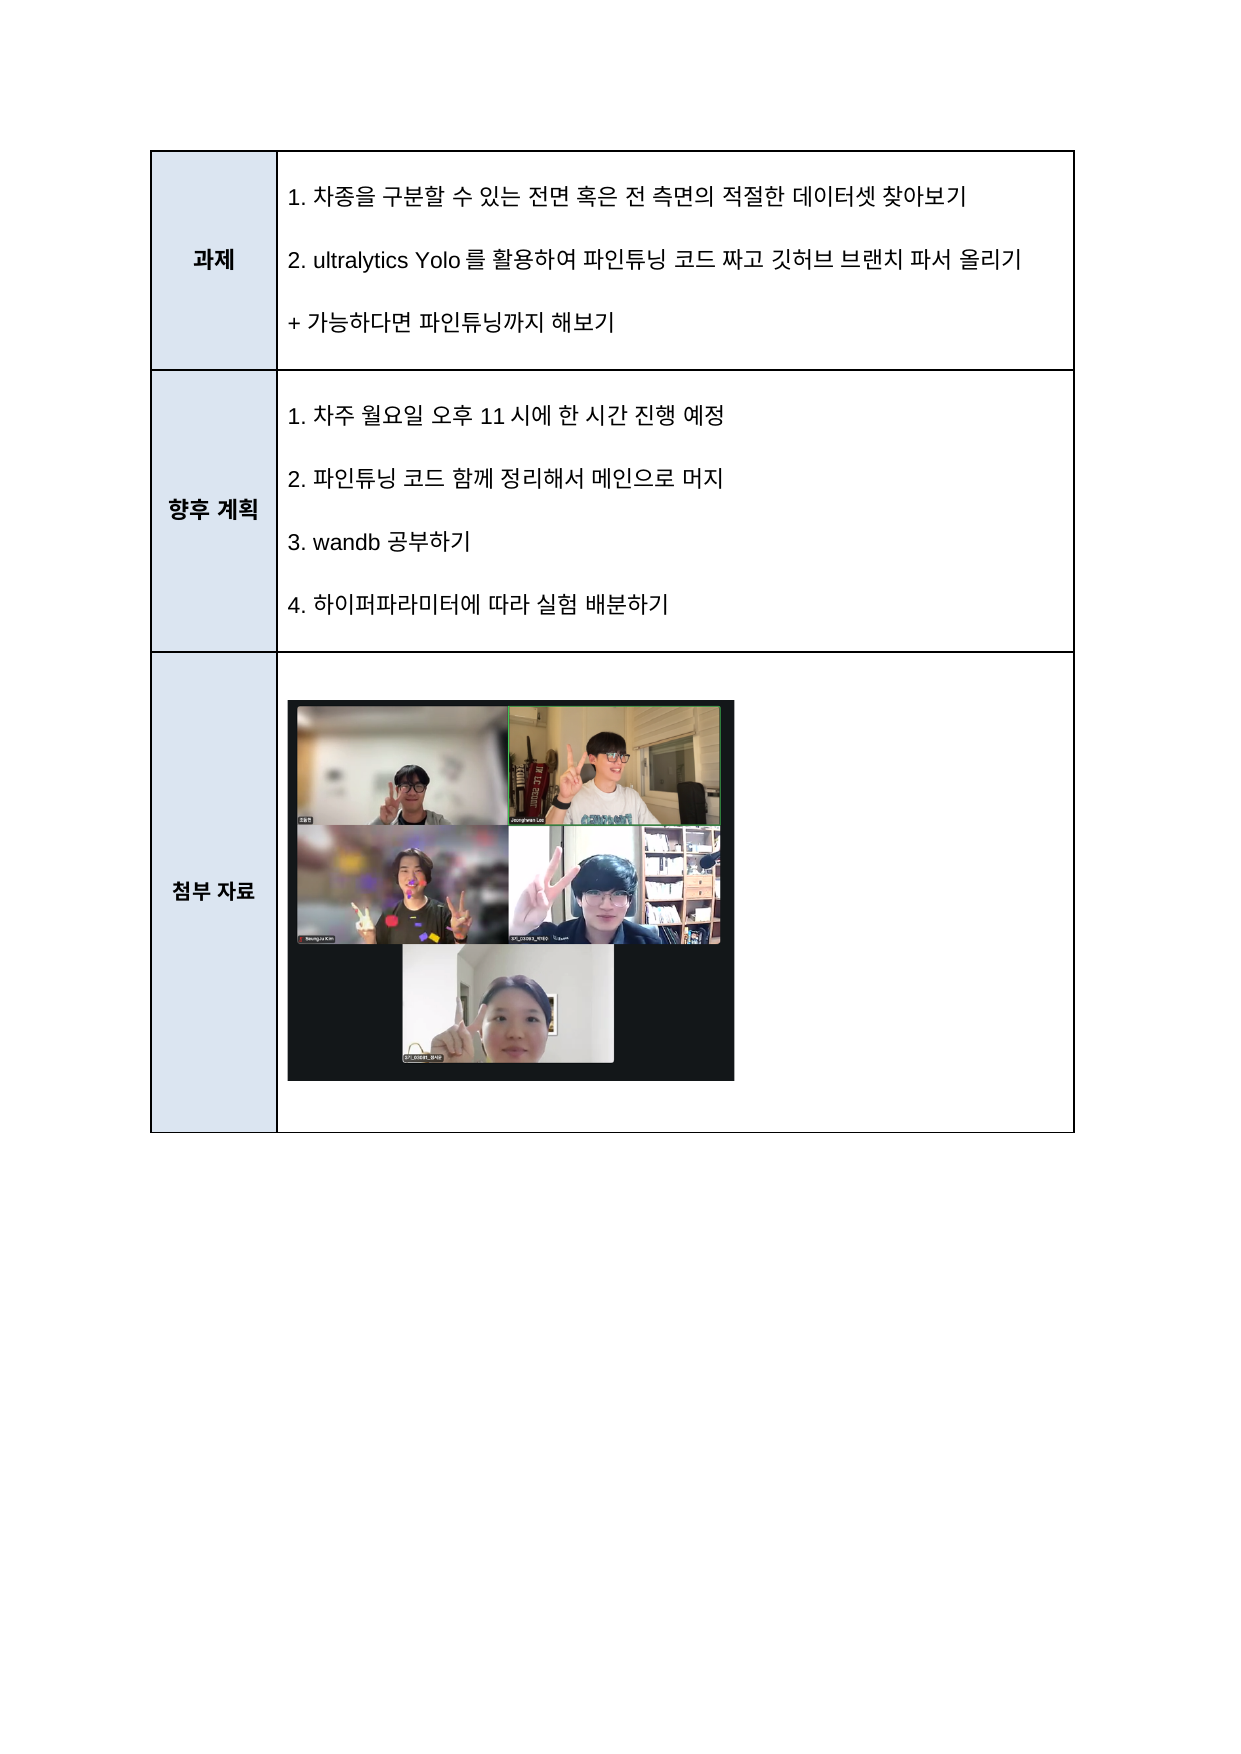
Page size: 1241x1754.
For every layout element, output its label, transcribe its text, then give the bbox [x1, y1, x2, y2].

table_cell 1. 차종을 구분할 수 있는 전면 혹은 전 측면의 적절한 데이터셋 찾아보기 2. ultralytics Yolo를 활용하여 파인튜닝 코드 짜고 깃허브 브랜치 파서 올리기 + 가능하다면 파인튜닝까지 해보기 [278, 152, 1073, 369]
table_cell 과제 [152, 152, 276, 369]
table_cell 향후 계획 [152, 371, 276, 651]
table_cell [278, 653, 1073, 1132]
table_cell 1. 차주 월요일 오후 11시에 한 시간 진행 예정 2. 파인튜닝 코드 함께 정리해서 메인으로 머지 3. wandb 공부하기 4. 하이퍼파라미터에 따라 실험 배분하기 [278, 371, 1073, 651]
table_cell 첨부 자료 [152, 653, 276, 1132]
picture [287, 700, 735, 1081]
